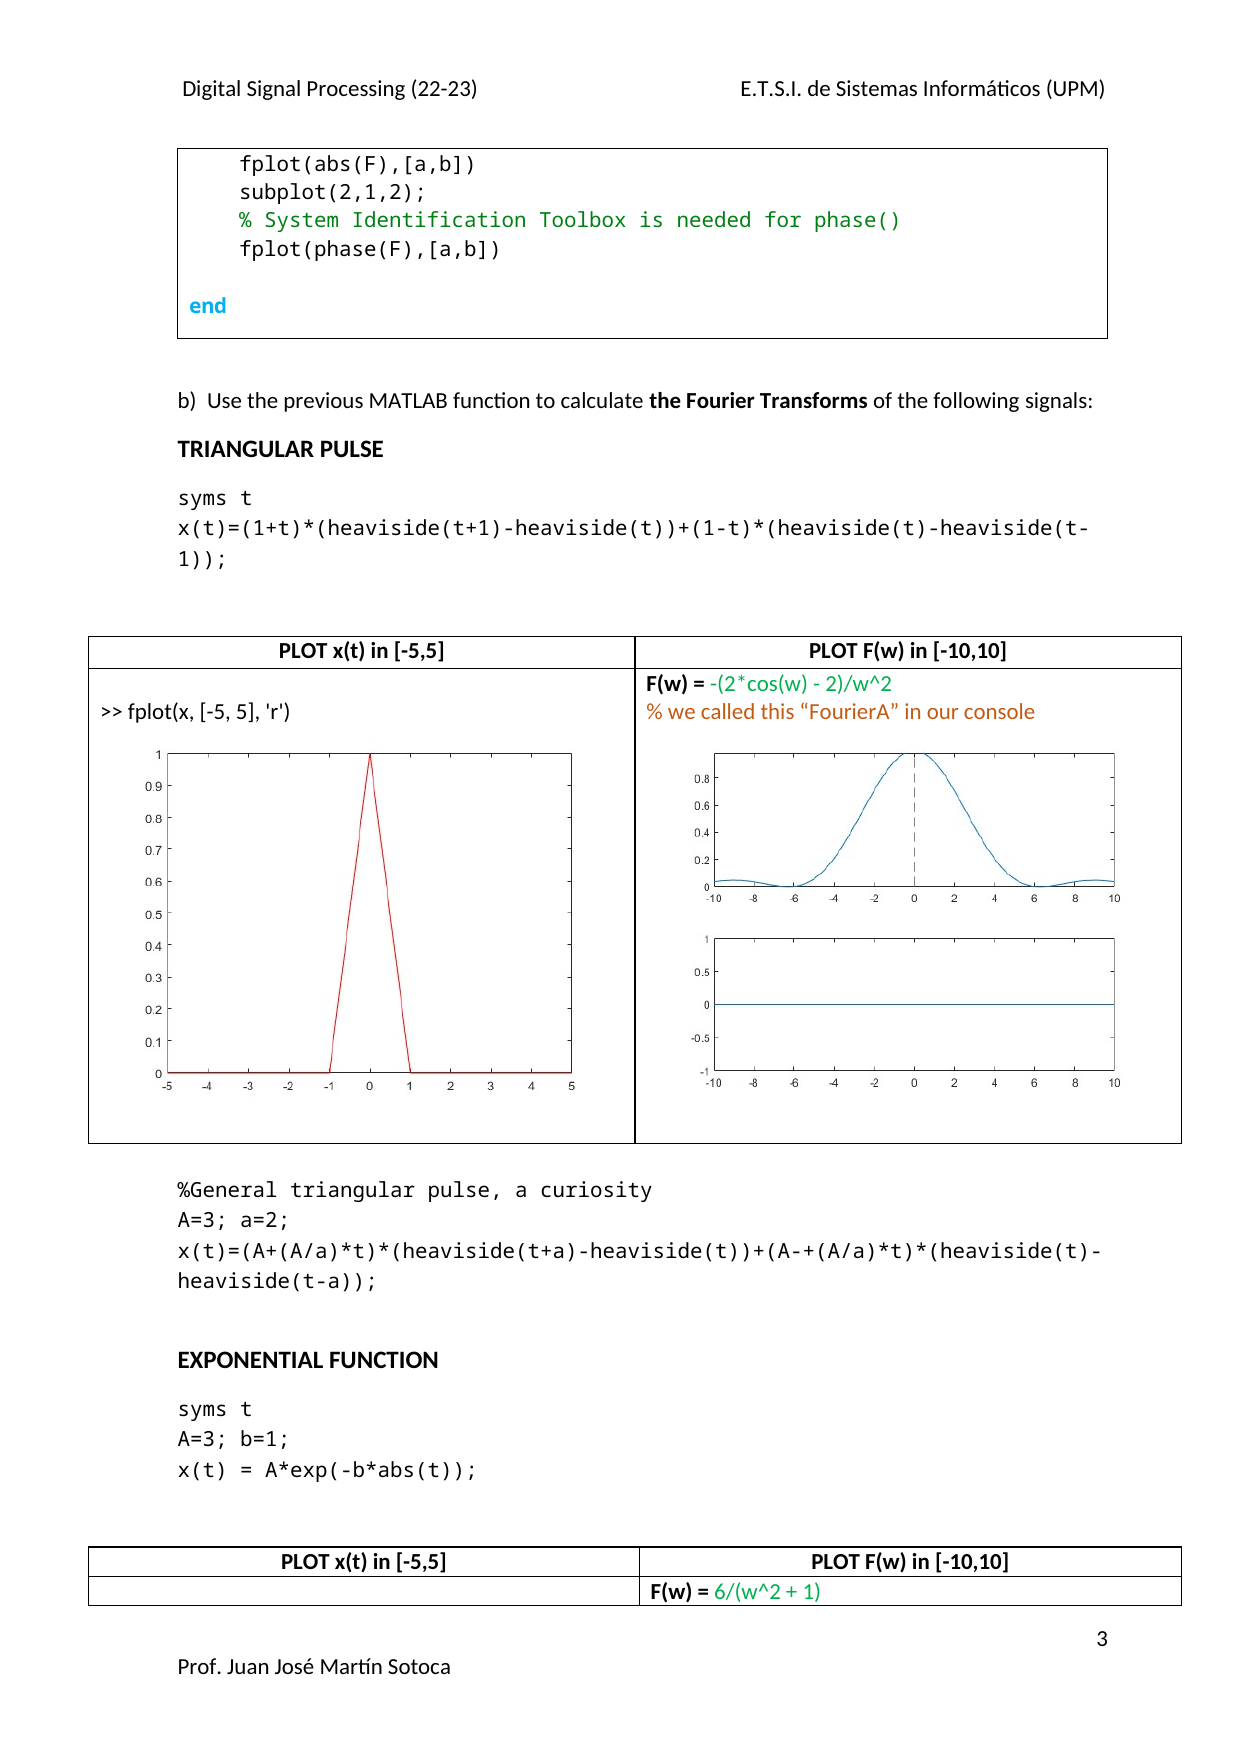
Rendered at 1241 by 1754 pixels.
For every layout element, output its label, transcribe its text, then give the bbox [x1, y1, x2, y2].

picture [646, 724, 1163, 1113]
table_header PLOT F(w) in [-10,10] [640, 1548, 1181, 1576]
text x(t)=(1+t)*(heaviside(t+1)-heaviside(t))+(1-t)*(heaviside(t)-heaviside(t-1)); [177, 513, 1107, 572]
table_header PLOT x(t) in [-5,5] [89, 1548, 639, 1576]
picture [99, 724, 620, 1115]
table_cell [640, 1577, 1181, 1605]
text A=3; a=2; [177, 1205, 1107, 1234]
text syms t [177, 483, 1107, 511]
list Use the previous MATLAB function to calculate the Fourier Transforms of the following signals: [177, 386, 1107, 414]
text A=3; b=1; [177, 1424, 1107, 1453]
table_header PLOT F(w) in [-10,10] [636, 637, 1181, 668]
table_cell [178, 149, 1107, 338]
text syms t [177, 1394, 1107, 1422]
text TRIANGULAR PULSE [177, 433, 1107, 464]
table_cell >> fplot(x, [-5, 5], 'r') [89, 669, 634, 1143]
text x(t)=(A+(A/a)*t)*(heaviside(t+a)-heaviside(t))+(A-+(A/a)*t)*(heaviside(t)-heaviside(t-a)); [177, 1236, 1107, 1295]
text EXPONENTIAL FUNCTION [177, 1344, 1107, 1374]
table_header PLOT x(t) in [-5,5] [89, 637, 634, 668]
table_cell F(w) = -(2*cos(w) - 2)/w^2 % we called this “FourierA” in our console [636, 669, 1181, 1143]
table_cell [89, 1577, 639, 1605]
text x(t) = A*exp(-b*abs(t)); [177, 1455, 1107, 1483]
text %General triangular pulse, a curiosity [177, 1175, 1107, 1203]
